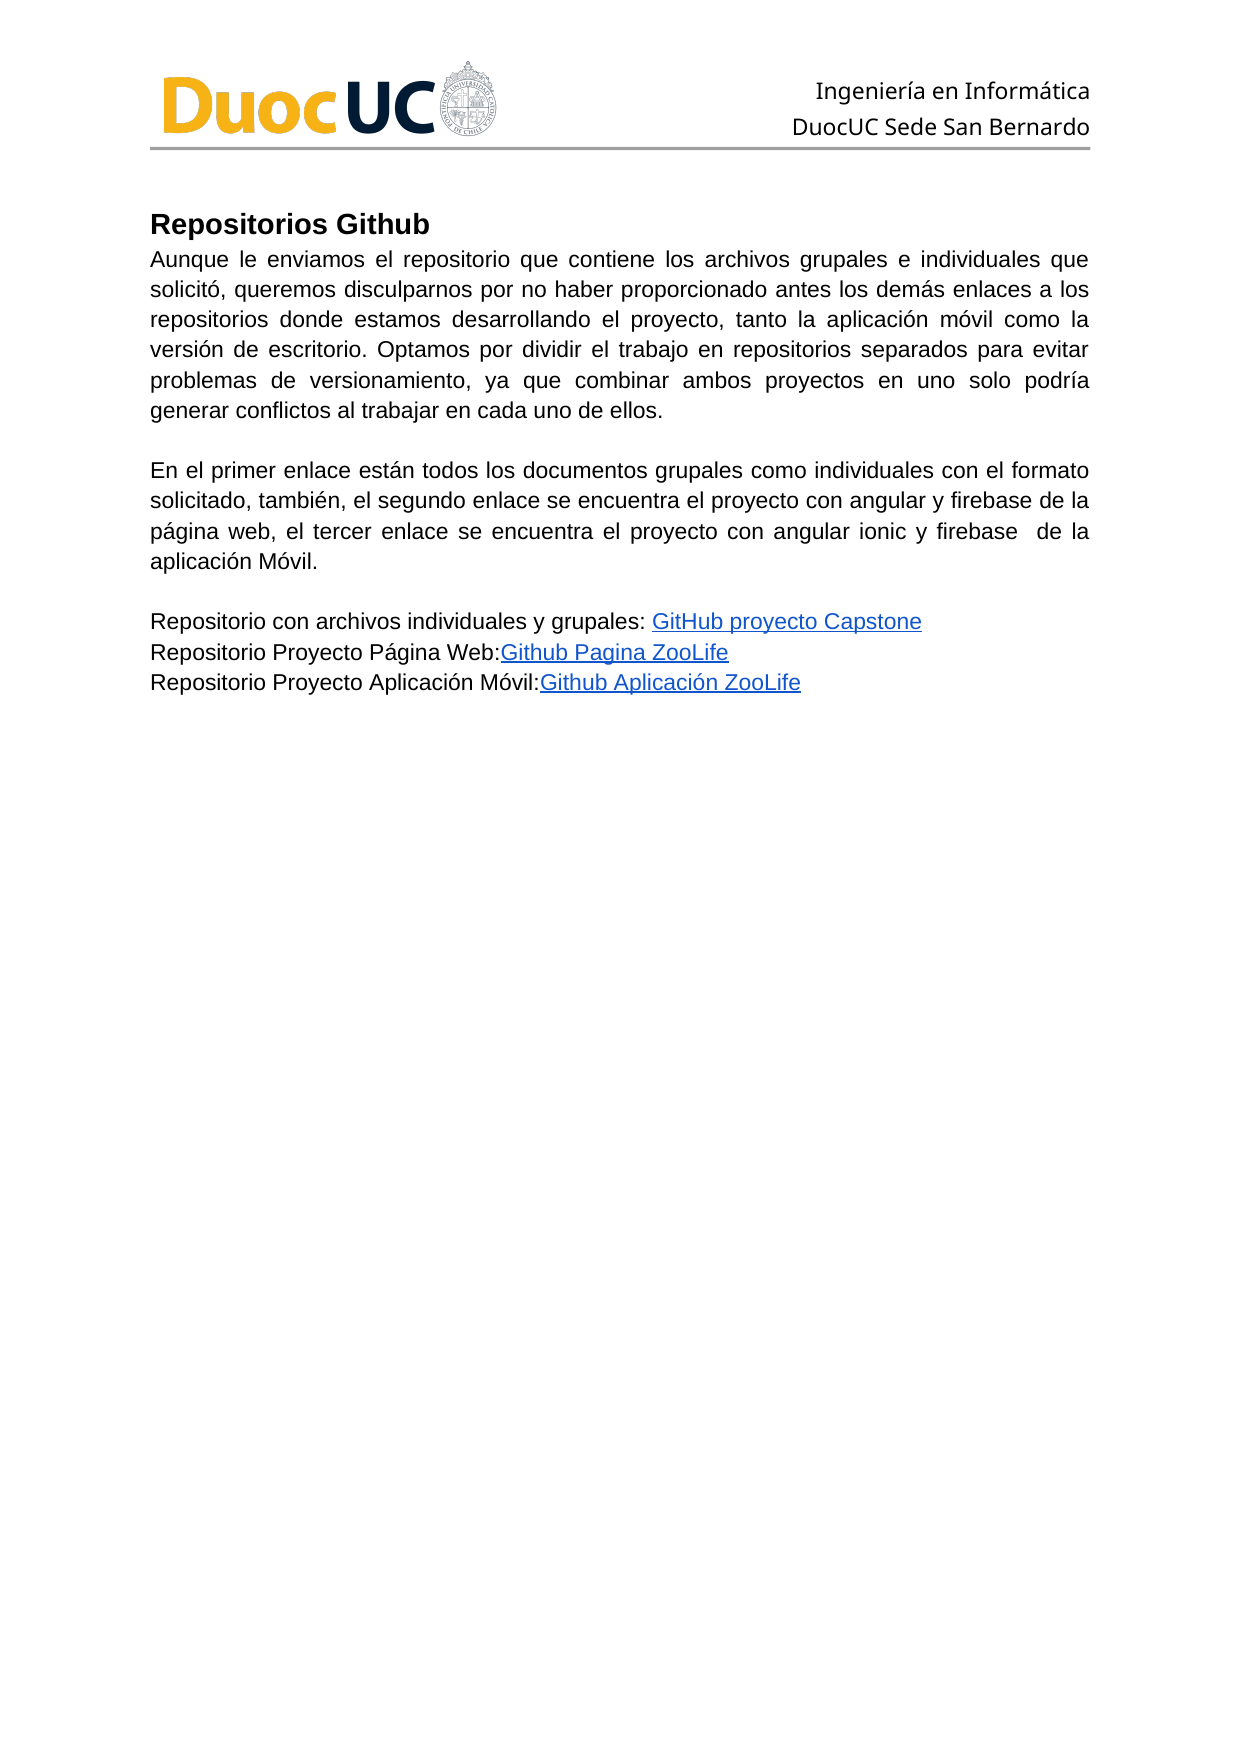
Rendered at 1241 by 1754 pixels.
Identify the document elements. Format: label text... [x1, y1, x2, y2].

text Repositorio Proyecto Página Web:Github Pagina ZooLife [150, 638, 1090, 665]
picture [159, 56, 501, 141]
text En el primer enlace están todos los documentos grupales como individuales con el formato solicitado, también, el segundo enlace se encuentra el proyecto con angular y firebase de la página web, el tercer enlace se encuentra el proyecto con angular ionic y firebase de la aplicación Móvil. [150, 457, 1090, 574]
text Aunque le enviamos el repositorio que contiene los archivos grupales e individuales que solicitó, queremos disculparnos por no haber proporcionado antes los demás enlaces a los repositorios donde estamos desarrollando el proyecto, tanto la aplicación móvil como la versión de escritorio. Optamos por dividir el trabajo en repositorios separados para evitar problemas de versionamiento, ya que combinar ambos proyectos en uno solo podría generar conflictos al trabajar en cada uno de ellos. [150, 246, 1090, 423]
text Repositorio con archivos individuales y grupales: GitHub proyecto Capstone [150, 608, 1090, 635]
subtitle Repositorios Github [150, 207, 1090, 241]
text Repositorio Proyecto Aplicación Móvil:Github Aplicación ZooLife [150, 669, 1090, 695]
